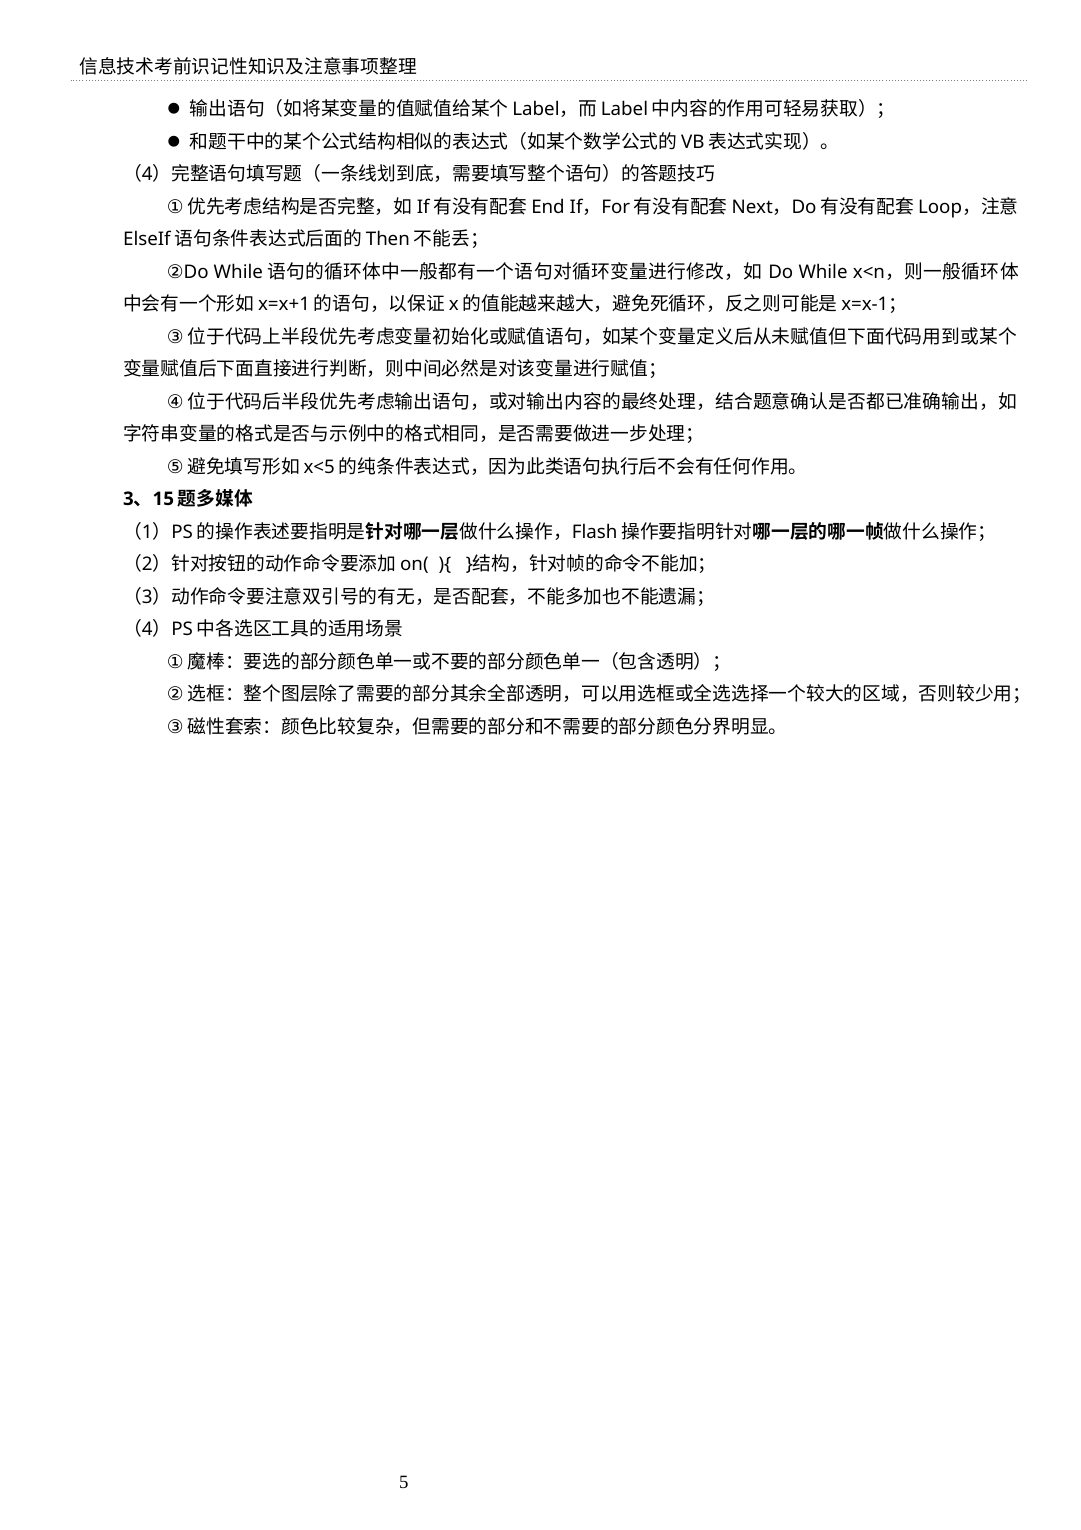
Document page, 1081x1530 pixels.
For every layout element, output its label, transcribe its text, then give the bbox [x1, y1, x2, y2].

text （4）PS中各选区工具的适用场景 [79, 611, 1019, 644]
text ③磁性套索：颜色比较复杂，但需要的部分和不需要的部分颜色分界明显。 [123, 709, 1019, 741]
text ③位于代码上半段优先考虑变量初始化或赋值语句，如某个变量定义后从未赋值但下面代码用到或某个变量赋值后下面直接进行判断，则中间必然是对该变量进行赋值； [123, 319, 1019, 384]
text （4）完整语句填写题（一条线划到底，需要填写整个语句）的答题技巧 [79, 156, 1019, 189]
text （1）PS的操作表述要指明是针对哪一层做什么操作，Flash操作要指明针对哪一层的哪一帧做什么操作； [79, 514, 1019, 546]
text ①优先考虑结构是否完整，如If有没有配套End If，For有没有配套Next，Do有没有配套Loop，注意ElseIf语句条件表达式后面的Then不能丢； [123, 189, 1019, 254]
text （3）动作命令要注意双引号的有无，是否配套，不能多加也不能遗漏； [79, 579, 1019, 611]
text ⑤避免填写形如x<5的纯条件表达式，因为此类语句执行后不会有任何作用。 [123, 449, 1019, 481]
text （2）针对按钮的动作命令要添加on( ){ }结构，针对帧的命令不能加； [79, 546, 1019, 579]
list 和题干中的某个公式结构相似的表达式（如某个数学公式的VB表达式实现）。 [167, 124, 1019, 156]
text ④位于代码后半段优先考虑输出语句，或对输出内容的最终处理，结合题意确认是否都已准确输出，如字符串变量的格式是否与示例中的格式相同，是否需要做进一步处理； [123, 384, 1019, 449]
list 输出语句（如将某变量的值赋值给某个Label，而Label中内容的作用可轻易获取）； [167, 91, 1019, 124]
text ①魔棒：要选的部分颜色单一或不要的部分颜色单一（包含透明）； [123, 644, 1019, 676]
text ②选框：整个图层除了需要的部分其余全部透明，可以用选框或全选选择一个较大的区域，否则较少用； [123, 676, 1019, 709]
text ②Do While语句的循环体中一般都有一个语句对循环变量进行修改，如Do While x<n，则一般循环体中会有一个形如x=x+1的语句，以保证x的值能越来越大，避免死循环，反之则可能是x=x-1； [123, 254, 1019, 319]
text 3、15题多媒体 [79, 481, 1019, 514]
